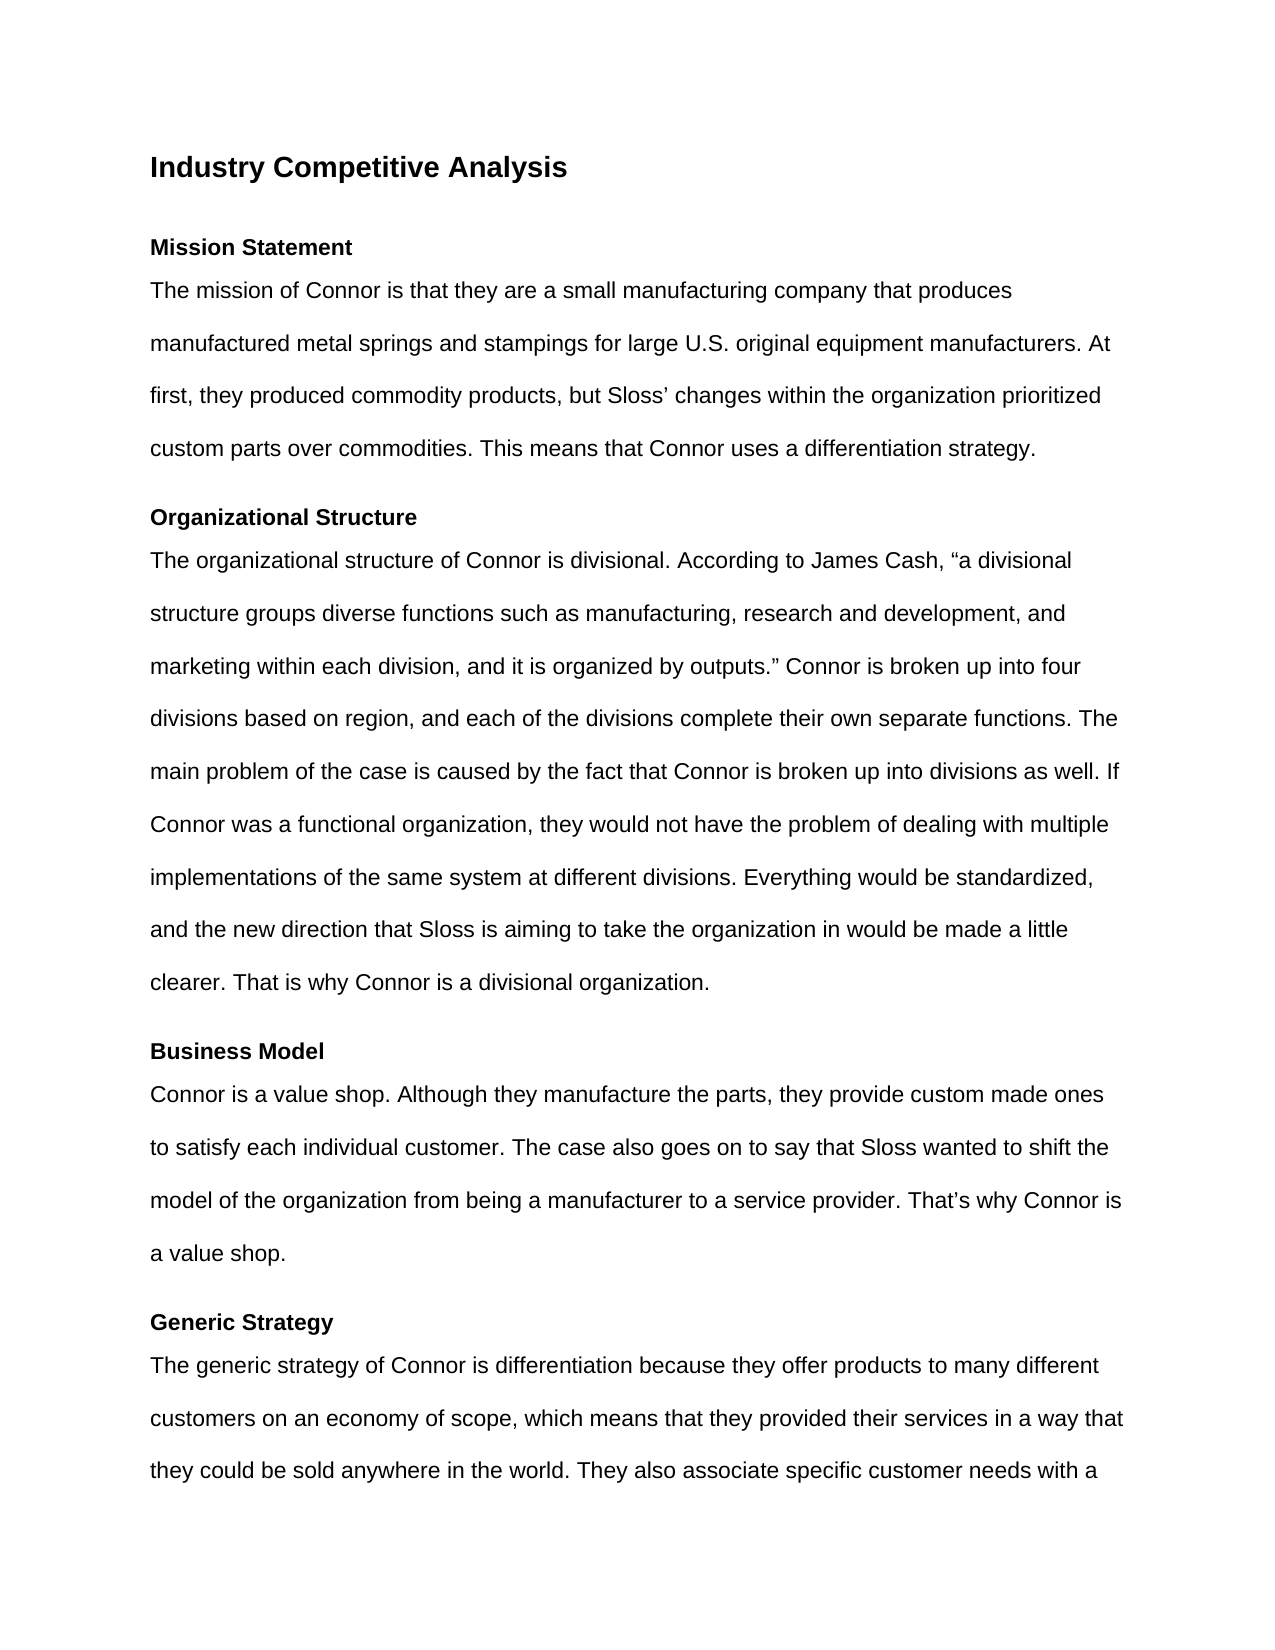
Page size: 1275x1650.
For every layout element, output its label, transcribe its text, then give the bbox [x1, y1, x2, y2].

text Business Model [150, 1038, 1125, 1065]
text The organizational structure of Connor is divisional. According to James Cash, “a divisional structure groups diverse functions such as manufacturing, research and development, and marketing within each division, and it is organized by outputs.” Connor is broken up into four divisions based on region, and each of the divisions complete their own separate functions. The main problem of the case is caused by the fact that Connor is broken up into divisions as well. If Connor was a functional organization, they would not have the problem of dealing with multiple implementations of the same system at different divisions. Everything would be standardized, and the new direction that Sloss is aiming to take the organization in would be made a little clearer. That is why Connor is a divisional organization. [150, 547, 1125, 995]
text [150, 1352, 1125, 1484]
text Mission Statement [150, 234, 1125, 260]
text Organizational Structure [150, 504, 1125, 531]
text Generic Strategy [150, 1309, 1125, 1335]
text Industry Competitive Analysis [150, 150, 1125, 183]
text The mission of Connor is that they are a small manufacturing company that produces manufactured metal springs and stampings for large U.S. original equipment manufacturers. At first, they produced commodity products, but Sloss’ changes within the organization prioritized custom parts over commodities. This means that Connor uses a differentiation strategy. [150, 277, 1125, 461]
text Connor is a value shop. Although they manufacture the parts, they provide custom made ones to satisfy each individual customer. The case also goes on to say that Sloss wanted to shift the model of the organization from being a manufacturer to a service provider. That’s why Connor is a value shop. [150, 1081, 1125, 1266]
